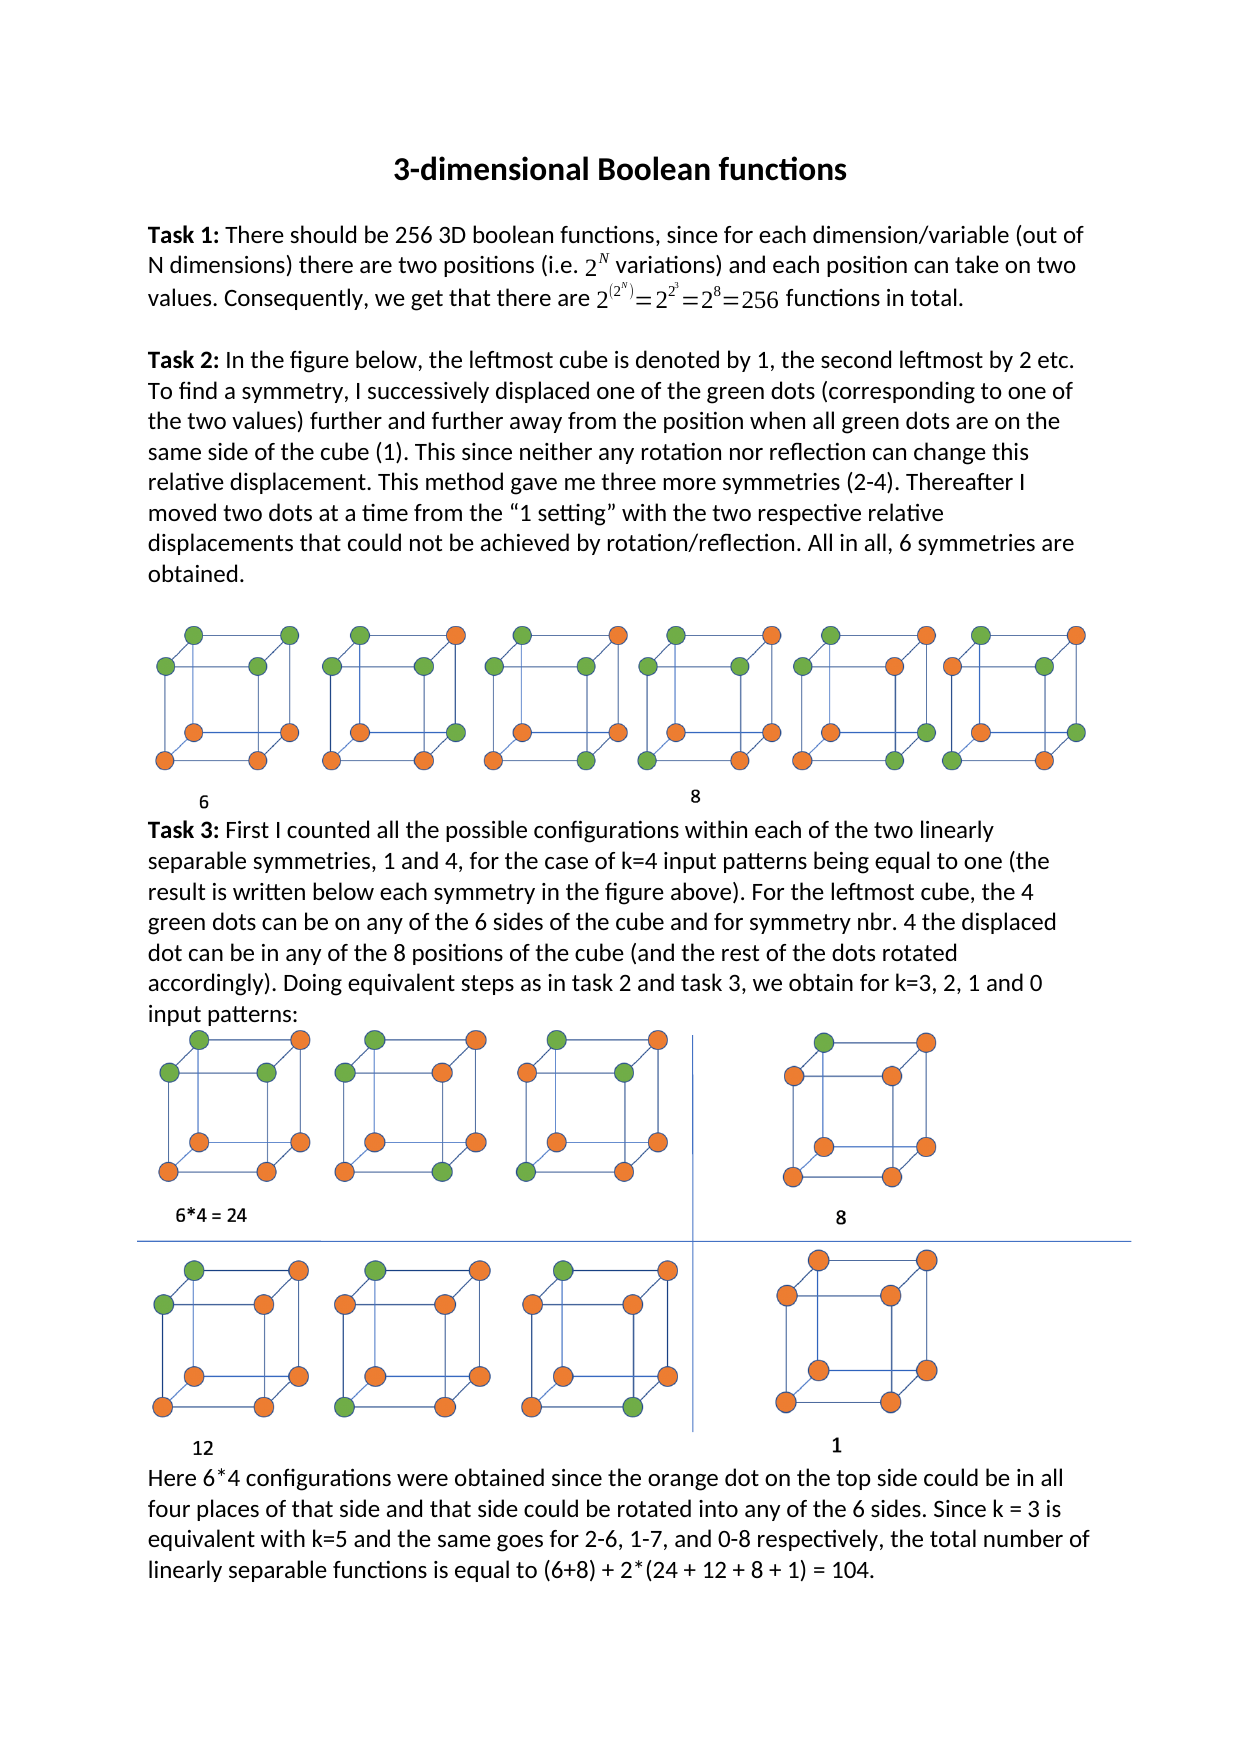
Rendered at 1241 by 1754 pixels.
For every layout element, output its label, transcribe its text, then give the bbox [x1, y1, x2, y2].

text Here 6*4 configurations were obtained since the orange dot on the top side could be in all four places of that side and that side could be rotated into any of the 6 sides. Since k = 3 is equivalent with k=5 and the same goes for 2-6, 1-7, and 0-8 respectively, the total number of linearly separable functions is equal to (6+8) + 2*(24 + 12 + 8 + 1) = 104. [148, 1462, 1093, 1584]
text 3-dimensional Boolean functions [148, 148, 1093, 188]
picture [147, 1028, 674, 1226]
picture [774, 1030, 944, 1231]
picture [147, 1255, 694, 1463]
picture [147, 619, 1092, 815]
text Task 2: In the figure below, the leftmost cube is denoted by 1, the second leftmost by 2 etc. To find a symmetry, I successively displaced one of the green dots (corresponding to one of the two values) further and further away from the position when all green dots are on the same side of the cube (1). This since neither any rotation nor reflection can change this relative displacement. This method gave me three more symmetries (2-4). Thereafter I moved two dots at a time from the “1 setting” with the two respective relative displacements that could not be achieved by rotation/reflection. All in all, 6 symmetries are obtained. [148, 344, 1093, 588]
picture [771, 1243, 944, 1461]
text Task 3: First I counted all the possible configurations within each of the two linearly separable symmetries, 1 and 4, for the case of k=4 input patterns being equal to one (the result is written below each symmetry in the figure above). For the leftmost cube, the 4 green dots can be on any of the 6 sides of the cube and for symmetry nbr. 4 the displaced dot can be in any of the 8 positions of the cube (and the rest of the dots rotated accordingly). Doing equivalent steps as in task 2 and task 3, we obtain for k=3, 2, 1 and 0 input patterns: [148, 815, 1093, 1028]
text Task 1: There should be 256 3D boolean functions, since for each dimension/variable (out of N dimensions) there are two positions (i.e. variations) and each position can take on two values. Consequently, we get that there are functions in total. [148, 219, 1093, 314]
